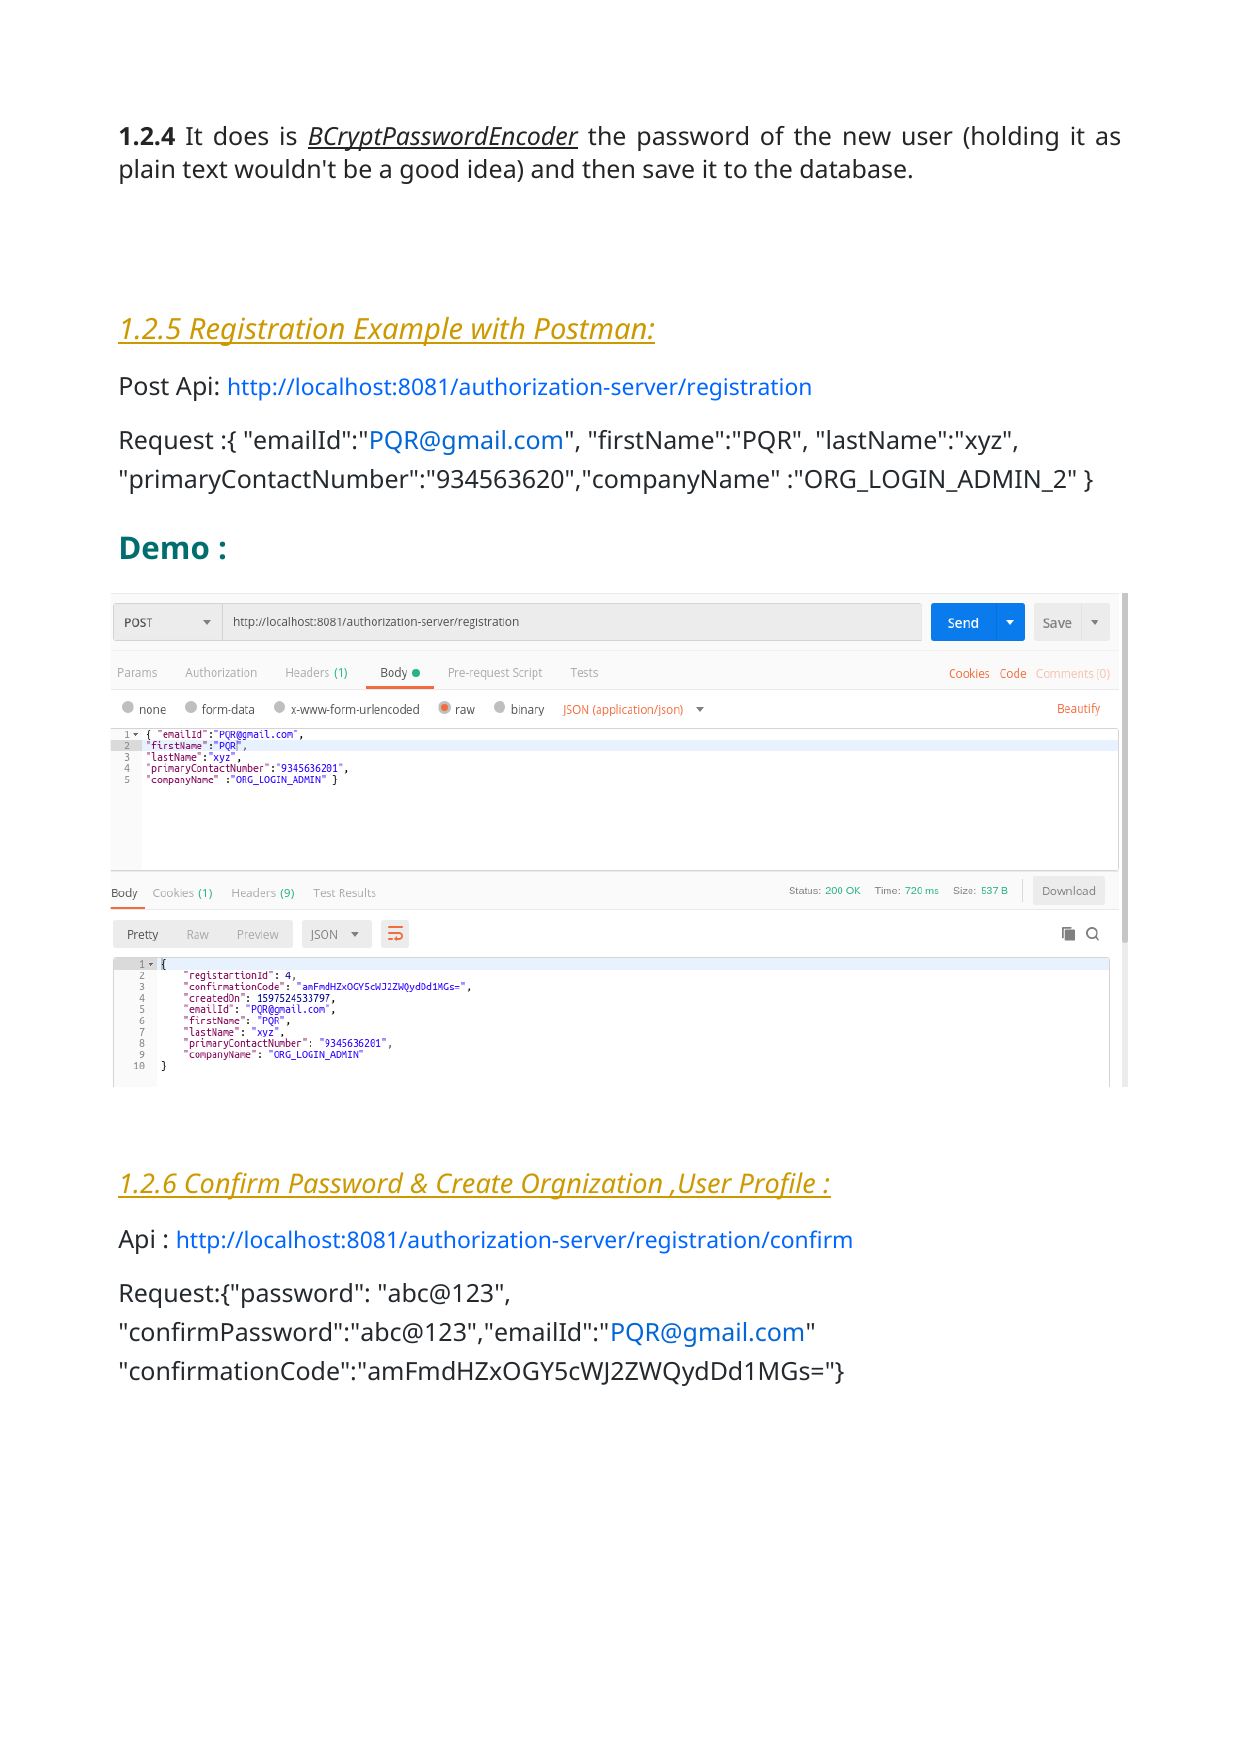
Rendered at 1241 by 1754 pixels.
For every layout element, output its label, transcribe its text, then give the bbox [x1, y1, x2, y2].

picture [110, 593, 1130, 1087]
text 1.2.6 Confirm Password & Create Orgnization ,User Profile : [118, 1165, 1122, 1202]
text Request :{ "emailId":"PQR@gmail.com", "firstName":"PQR", "lastName":"xyz", "primaryContactNumber":"934563620","companyName" :"ORG_LOGIN_ADMIN_2" } [118, 422, 1122, 496]
text 1.2.4 It does is BCryptPasswordEncoder the password of the new user (holding it as plain text wouldn't be a good idea) and then save it to the database. [118, 118, 1122, 186]
text Demo : [118, 526, 1122, 568]
text Api : http://localhost:8081/authorization-server/registration/confirm [118, 1222, 1122, 1256]
text Post Api: http://localhost:8081/authorization-server/registration [118, 368, 1122, 403]
text 1.2.5 Registration Example with Postman: [118, 308, 1122, 348]
text Request:{"password": "abc@123", "confirmPassword":"abc@123","emailId":"PQR@gmail.com" "confirmationCode":"amFmdHZxOGY5cWJ2ZWQydDd1MGs="} [118, 1276, 1122, 1388]
